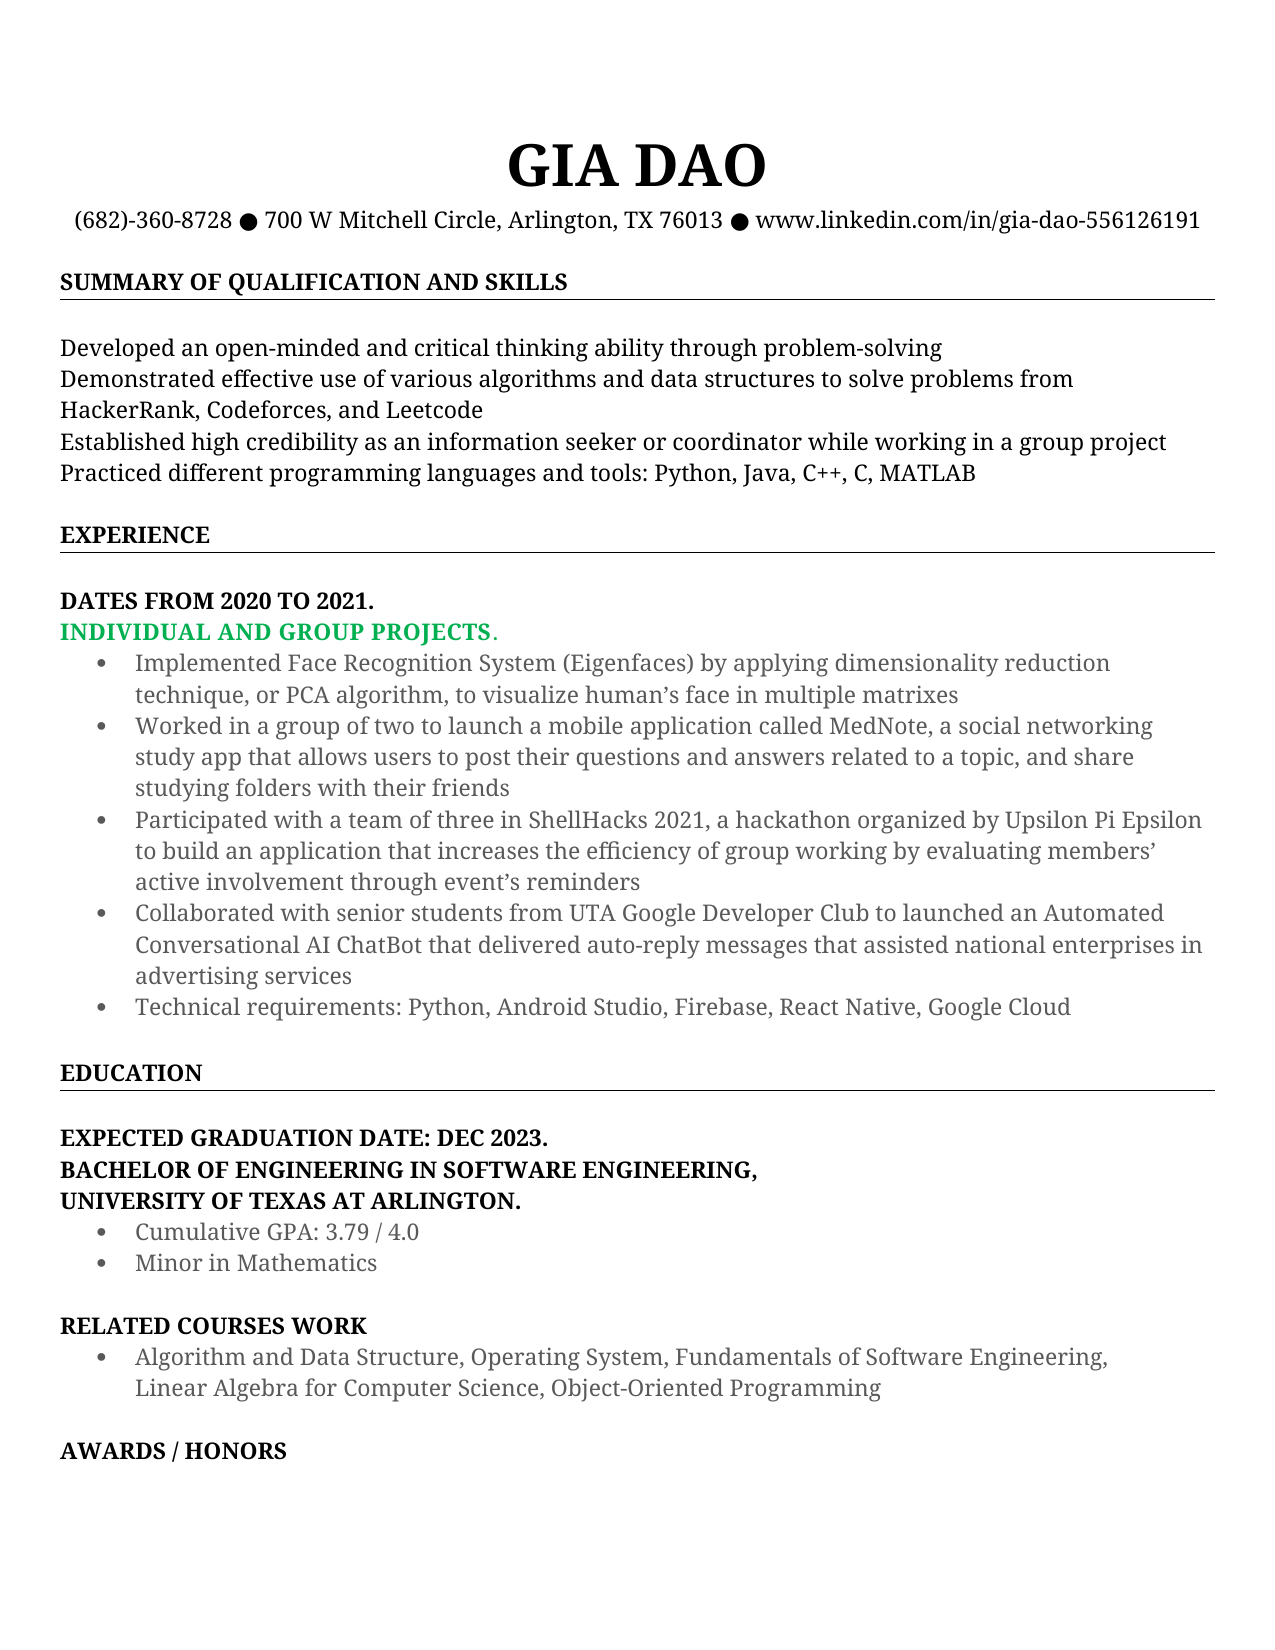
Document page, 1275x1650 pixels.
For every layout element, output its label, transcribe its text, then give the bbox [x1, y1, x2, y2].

list Participated with a team of three in ShellHacks 2021, a hackathon organized by Upsilon Pi Epsilon to build an application that increases the efficiency of group working by evaluating members’ active involvement through event’s reminders [97, 803, 1215, 897]
list Algorithm and Data Structure, Operating System, Fundamentals of Software Engineering, [97, 1341, 1215, 1372]
list Technical requirements: Python, Android Studio, Firebase, React Native, Google Cloud [97, 991, 1215, 1022]
text Practiced different programming languages and tools: Python, Java, C++, C, MATLAB [60, 457, 1215, 488]
text EXPERIENCE [60, 519, 1215, 552]
list Minor in Mathematics [97, 1247, 1215, 1278]
text SUMMARY OF QUALIFICATION AND SKILLS [60, 266, 1215, 299]
text (682)-360-8728 ● 700 W Mitchell Circle, Arlington, TX 76013 ● www.linkedin.com/in/gia-dao-556126191 [60, 203, 1215, 235]
text AWARDS / HONORS [60, 1435, 1215, 1466]
list Collaborated with senior students from UTA Google Developer Club to launched an Automated Conversational AI ChatBot that delivered auto-reply messages that assisted national enterprises in advertising services [97, 897, 1215, 991]
text GIA DAO [60, 124, 1215, 203]
list Linear Algebra for Computer Science, Object-Oriented Programming [135, 1372, 1215, 1403]
text Demonstrated effective use of various algorithms and data structures to solve problems from HackerRank, Codeforces, and Leetcode [60, 363, 1215, 425]
list Implemented Face Recognition System (Eigenfaces) by applying dimensionality reduction technique, or PCA algorithm, to visualize human’s face in multiple matrixes [97, 647, 1215, 710]
list Worked in a group of two to launch a mobile application called MedNote, a social networking study app that allows users to post their questions and answers related to a topic, and share studying folders with their friends [97, 710, 1215, 803]
text RELATED COURSES WORK [60, 1310, 1215, 1341]
text EDUCATION [60, 1057, 1215, 1090]
text UNIVERSITY OF TEXAS AT ARLINGTON. [60, 1185, 1215, 1216]
list Cumulative GPA: 3.79 / 4.0 [97, 1216, 1215, 1247]
text Developed an open-minded and critical thinking ability through problem-solving [60, 332, 1215, 363]
text EXPECTED GRADUATION DATE: DEC 2023. [60, 1122, 1215, 1153]
text INDIVIDUAL AND GROUP PROJECTS. [60, 616, 1215, 647]
text DATES FROM 2020 TO 2021. [60, 585, 1215, 616]
text Established high credibility as an information seeker or coordinator while working in a group project [60, 425, 1215, 457]
text BACHELOR OF ENGINEERING IN SOFTWARE ENGINEERING, [60, 1153, 1215, 1185]
